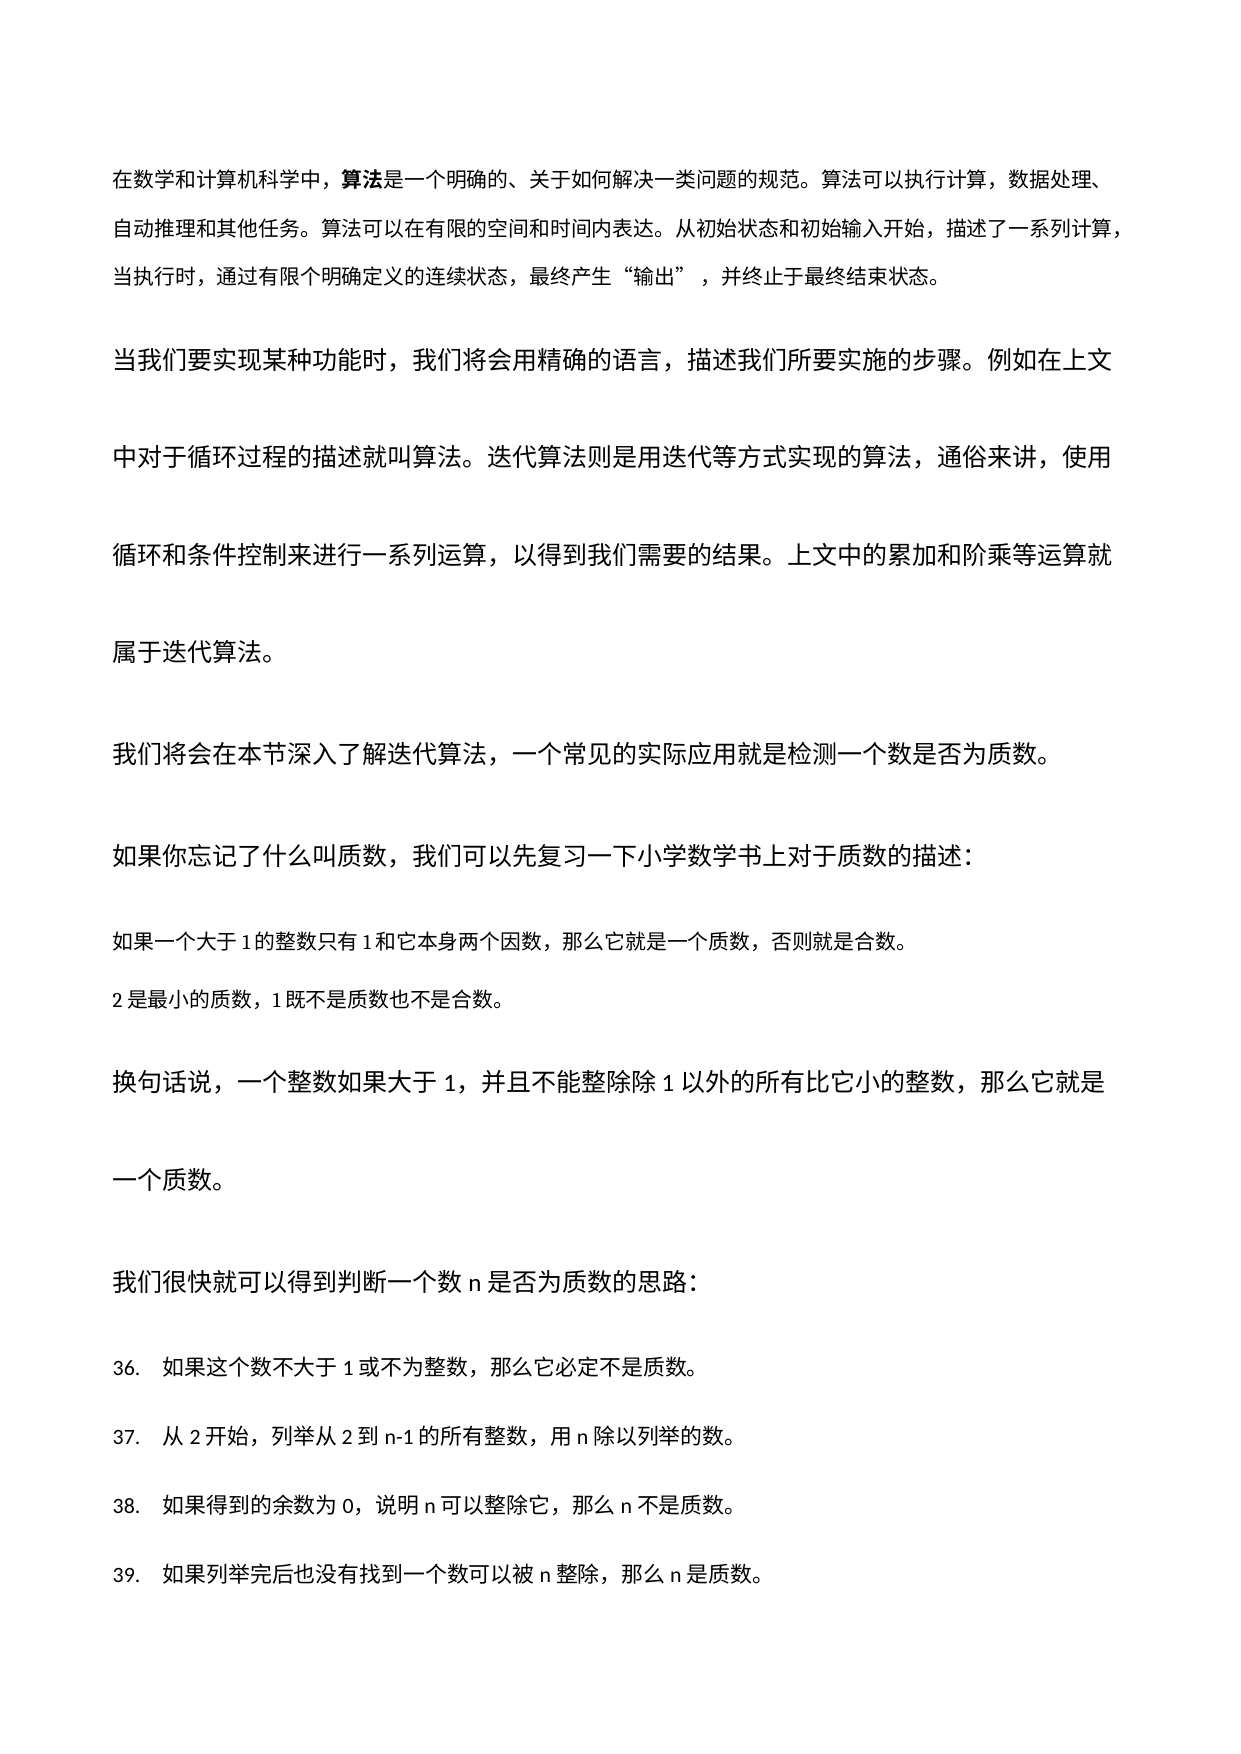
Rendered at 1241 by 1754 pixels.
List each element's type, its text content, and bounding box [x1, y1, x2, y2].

text 在数学和计算机科学中，算法是一个明确的、关于如何解决一类问题的规范。算法可以执行计算，数据处理、自动推理和其他任务。算法可以在有限的空间和时间内表达。从初始状态和初始输入开始，描述了一系列计算，当执行时，通过有限个明确定义的连续状态，最终产生“输出” ，并终止于最终结束状态。 [112, 162, 1128, 292]
text 如果你忘记了什么叫质数，我们可以先复习一下小学数学书上对于质数的描述： [112, 822, 1128, 887]
text 当我们要实现某种功能时，我们将会用精确的语言，描述我们所要实施的步骤。例如在上文中对于循环过程的描述就叫算法。迭代算法则是用迭代等方式实现的算法，通俗来讲，使用循环和条件控制来进行一系列运算，以得到我们需要的结果。上文中的累加和阶乘等运算就属于迭代算法。 [112, 326, 1128, 683]
list 如果列举完后也没有找到一个数可以被 n 整除，那么 n 是质数。 [112, 1557, 1128, 1589]
list 如果得到的余数为 0，说明 n 可以整除它，那么 n 不是质数。 [112, 1488, 1128, 1520]
text 换句话说，一个整数如果大于 1，并且不能整除除 1 以外的所有比它小的整数，那么它就是一个质数。 [112, 1048, 1128, 1211]
text 如果一个大于 1 的整数只有 1 和它本身两个因数，那么它就是一个质数，否则就是合数。 [112, 924, 1128, 956]
text 我们很快就可以得到判断一个数 n 是否为质数的思路： [112, 1248, 1128, 1313]
text 我们将会在本节深入了解迭代算法，一个常见的实际应用就是检测一个数是否为质数。 [112, 720, 1128, 785]
text 2 是最小的质数，1 既不是质数也不是合数。 [112, 982, 1128, 1014]
list 从 2 开始，列举从 2 到 n-1 的所有整数，用 n 除以列举的数。 [112, 1419, 1128, 1451]
list 如果这个数不大于 1 或不为整数，那么它必定不是质数。 [112, 1349, 1128, 1382]
